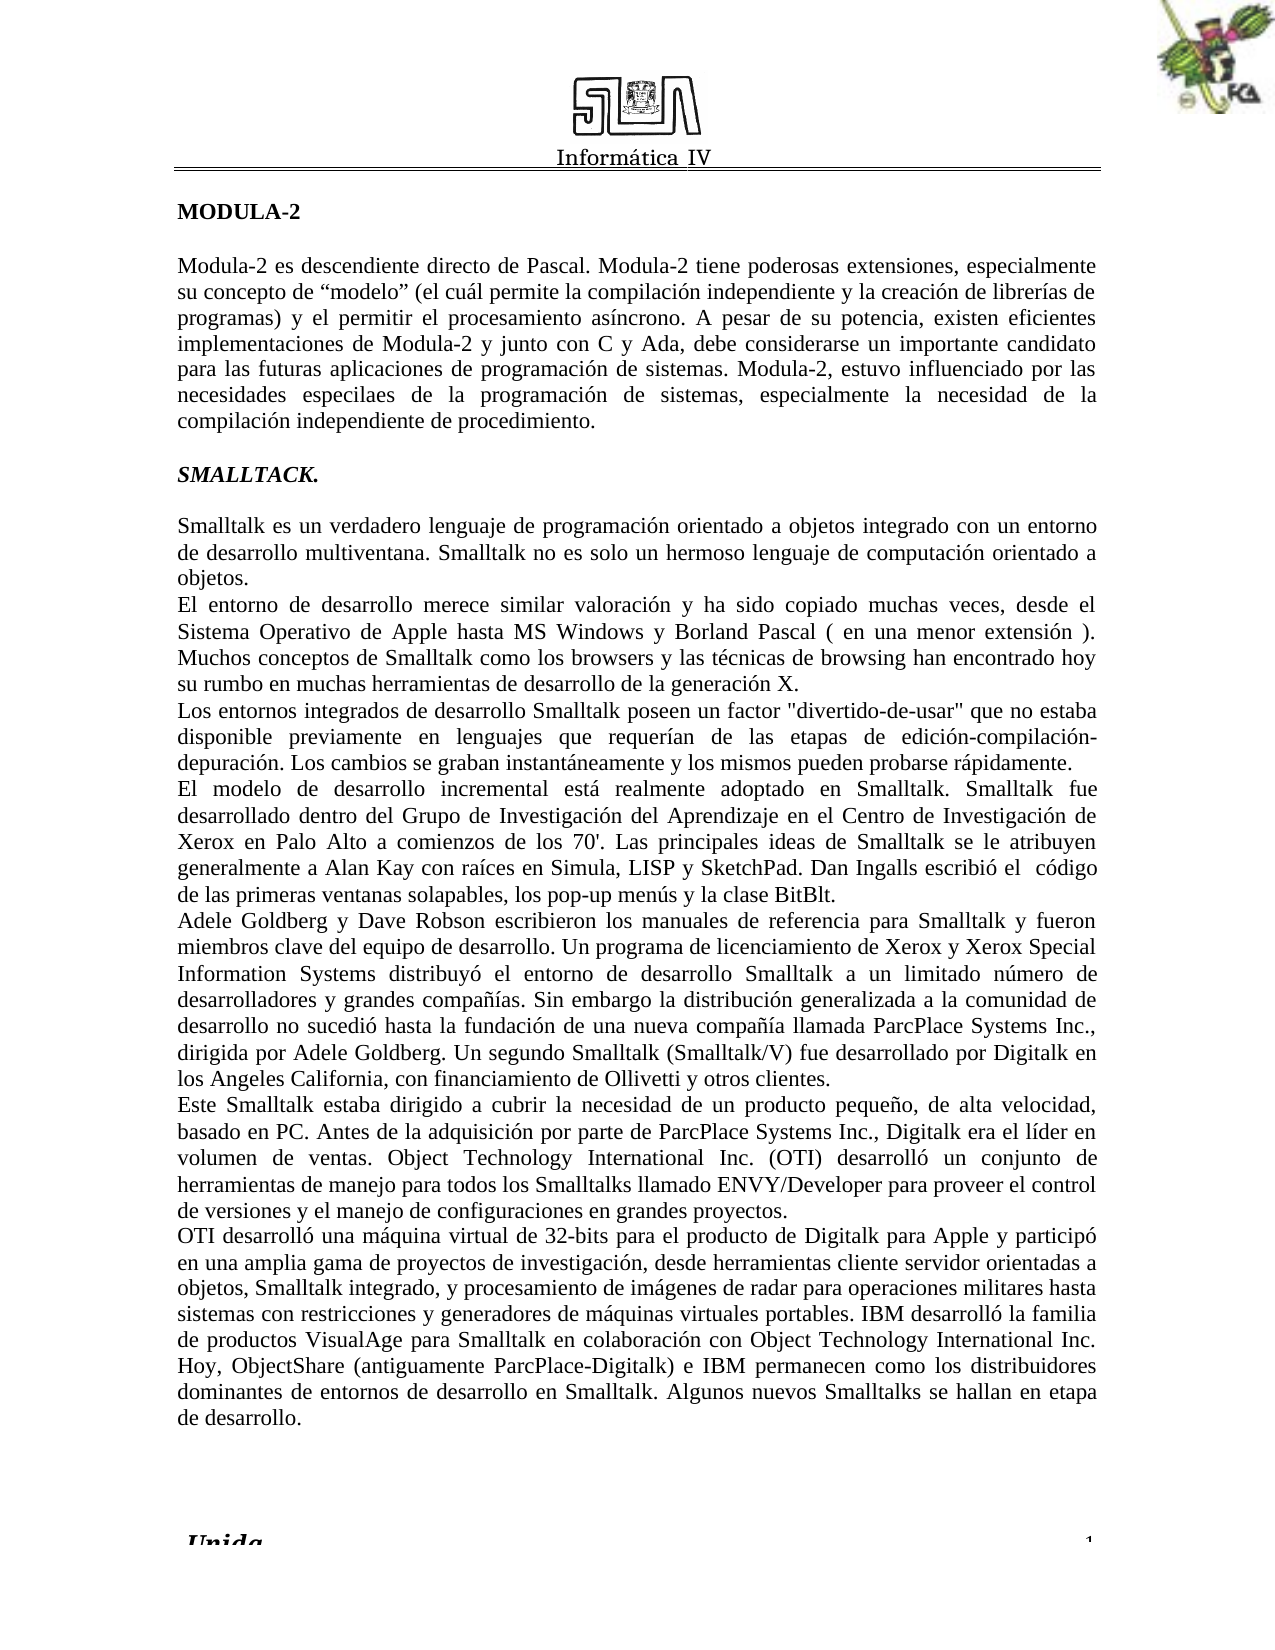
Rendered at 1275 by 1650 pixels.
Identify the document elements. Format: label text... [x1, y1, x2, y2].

picture [1156, 0, 1275, 114]
subtitle MODULA-2 [177, 198, 1156, 224]
text Modula-2 es descendiente directo de Pascal. Modula-2 tiene poderosas extensiones, especialmente su concepto de “modelo” (el cuál permite la compilación independiente y la creación de librerías de programas) y el permitir el procesamiento asíncrono. A pesar de su potencia, existen eficientes implementaciones de Modula-2 y junto con C y Ada, debe considerarse un importante candidato para las futuras aplicaciones de programación de sistemas. Modula-2, estuvo influenciado por las necesidades especilaes de la programación de sistemas, especialmente la necesidad de la compilación independiente de procedimiento. [177, 253, 1098, 433]
text El entorno de desarrollo merece similar valoración y ha sido copiado muchas veces, desde el Sistema Operativo de Apple hasta MS Windows y Borland Pascal ( en una menor extensión ). Muchos conceptos de Smalltalk como los browsers y las técnicas de browsing han encontrado hoy su rumbo en muchas herramientas de desarrollo de la generación X. [177, 591, 1098, 697]
text Los entornos integrados de desarrollo Smalltalk poseen un factor "divertido-de-usar" que no estaba disponible previamente en lenguajes que requerían de las etapas de edición-compilación- depuración. Los cambios se graban instantáneamente y los mismos pueden probarse rápidamente. [177, 698, 1098, 775]
picture [569, 70, 708, 144]
text Smalltalk es un verdadero lenguaje de programación orientado a objetos integrado con un entorno de desarrollo multiventana. Smalltalk no es solo un hermoso lenguaje de computación orientado a objetos. [177, 513, 1098, 591]
text OTI desarrolló una máquina virtual de 32-bits para el producto de Digitalk para Apple y participó en una amplia gama de proyectos de investigación, desde herramientas cliente servidor orientadas a objetos, Smalltalk integrado, y procesamiento de imágenes de radar para operaciones militares hasta sistemas con restricciones y generadores de máquinas virtuales portables. IBM desarrolló la familia de productos VisualAge para Smalltalk en colaboración con Object Technology International Inc. Hoy, ObjectShare (antiguamente ParcPlace-Digitalk) e IBM permanecen como los distribuidores dominantes de entornos de desarrollo en Smalltalk. Algunos nuevos Smalltalks se hallan en etapa de desarrollo. [177, 1223, 1098, 1430]
text El modelo de desarrollo incremental está realmente adoptado en Smalltalk. Smalltalk fue desarrollado dentro del Grupo de Investigación del Aprendizaje en el Centro de Investigación de Xerox en Palo Alto a comienzos de los 70'. Las principales ideas de Smalltalk se le atribuyen generalmente a Alan Kay con raíces en Simula, LISP y SketchPad. Dan Ingalls escribió el código de las primeras ventanas solapables, los pop-up menús y la clase BitBlt. [177, 775, 1098, 907]
text Adele Goldberg y Dave Robson escribieron los manuales de referencia para Smalltalk y fueron miembros clave del equipo de desarrollo. Un programa de licenciamiento de Xerox y Xerox Special Information Systems distribuyó el entorno de desarrollo Smalltalk a un limitado número de desarrolladores y grandes compañías. Sin embargo la distribución generalizada a la comunidad de desarrollo no sucedió hasta la fundación de una nueva compañía llamada ParcPlace Systems Inc., dirigida por Adele Goldberg. Un segundo Smalltalk (Smalltalk/V) fue desarrollado por Digitalk en los Angeles California, con financiamiento de Ollivetti y otros clientes. [177, 907, 1098, 1092]
text Este Smalltalk estaba dirigido a cubrir la necesidad de un producto pequeño, de alta velocidad, basado en PC. Antes de la adquisición por parte de ParcPlace Systems Inc., Digitalk era el líder en volumen de ventas. Object Technology International Inc. (OTI) desarrolló un conjunto de herramientas de manejo para todos los Smalltalks llamado ENVY/Developer para proveer el control de versiones y el manejo de configuraciones en grandes proyectos. [177, 1092, 1098, 1223]
subtitle SMALLTACK. [177, 461, 1156, 487]
